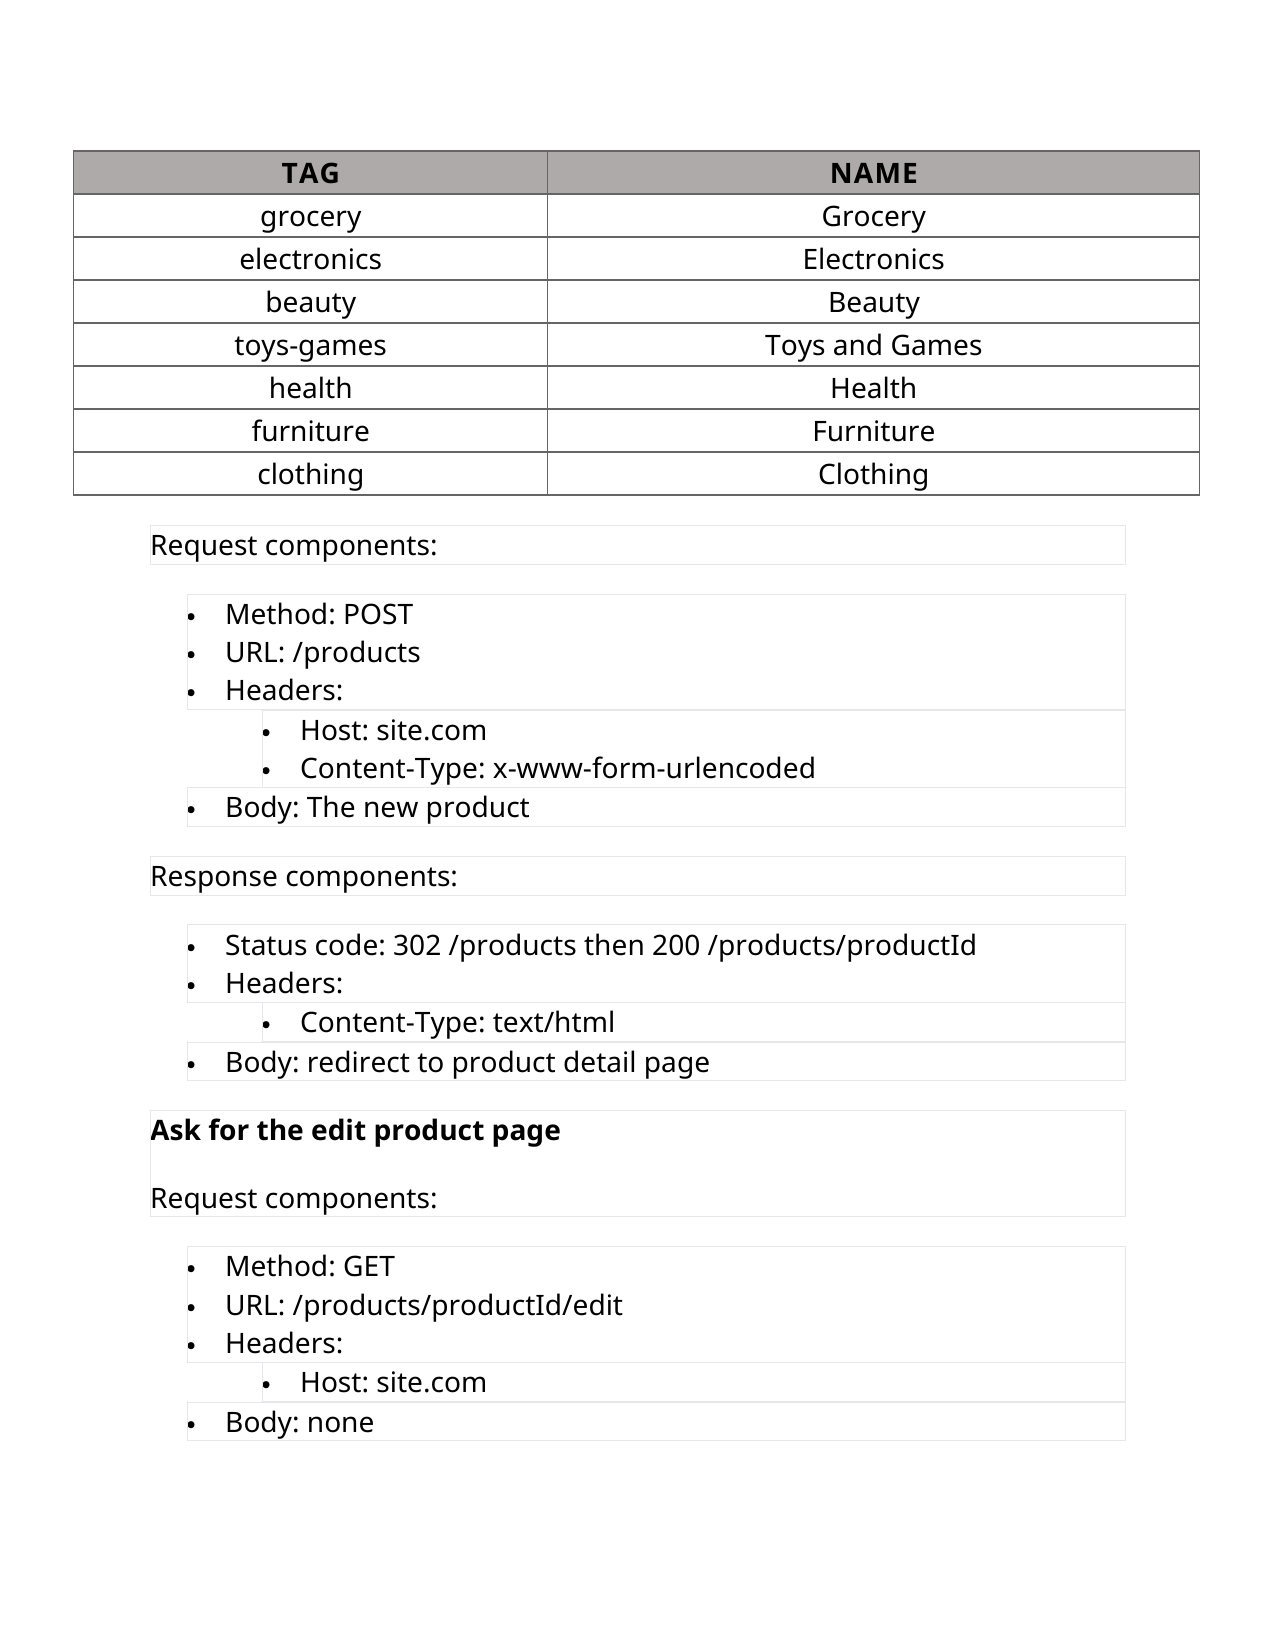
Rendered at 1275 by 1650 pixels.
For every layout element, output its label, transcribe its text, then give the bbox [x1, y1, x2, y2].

table_cell clothing [74, 453, 547, 494]
table_cell Furniture [548, 410, 1199, 451]
list Content-Type: x-www-form-urlencoded [263, 748, 1125, 787]
text Ask for the edit product page [151, 1111, 1125, 1149]
list Content-Type: text/html [263, 1003, 1125, 1041]
text Request components: [151, 1177, 1125, 1216]
list Body: none [188, 1403, 1125, 1440]
list Body: redirect to product detail page [188, 1043, 1125, 1080]
table_cell Electronics [548, 238, 1199, 279]
table_cell health [74, 367, 547, 408]
list Host: site.com [263, 711, 1125, 748]
list Method: POST [188, 595, 1125, 632]
table_cell beauty [74, 281, 547, 322]
list Headers: [188, 1323, 1125, 1362]
list Body: The new product [188, 788, 1125, 826]
table_cell Health [548, 367, 1199, 408]
table_cell toys-games [74, 324, 547, 365]
table_cell Toys and Games [548, 324, 1199, 365]
table_cell furniture [74, 410, 547, 451]
table_cell Grocery [548, 195, 1199, 236]
table_cell Clothing [548, 453, 1199, 494]
table_header NAME [548, 152, 1199, 193]
list Host: site.com [263, 1363, 1125, 1401]
text Response components: [151, 857, 1125, 895]
list Headers: [188, 963, 1125, 1002]
list Headers: [188, 670, 1125, 709]
table_cell Beauty [548, 281, 1199, 322]
list Method: GET [188, 1247, 1125, 1284]
table_cell electronics [74, 238, 547, 279]
list URL: /products [188, 632, 1125, 670]
list URL: /products/productId/edit [188, 1284, 1125, 1323]
text Request components: [151, 526, 1125, 564]
table_header TAG [74, 152, 547, 193]
table_cell grocery [74, 195, 547, 236]
list Status code: 302 /products then 200 /products/productId [188, 925, 1125, 963]
